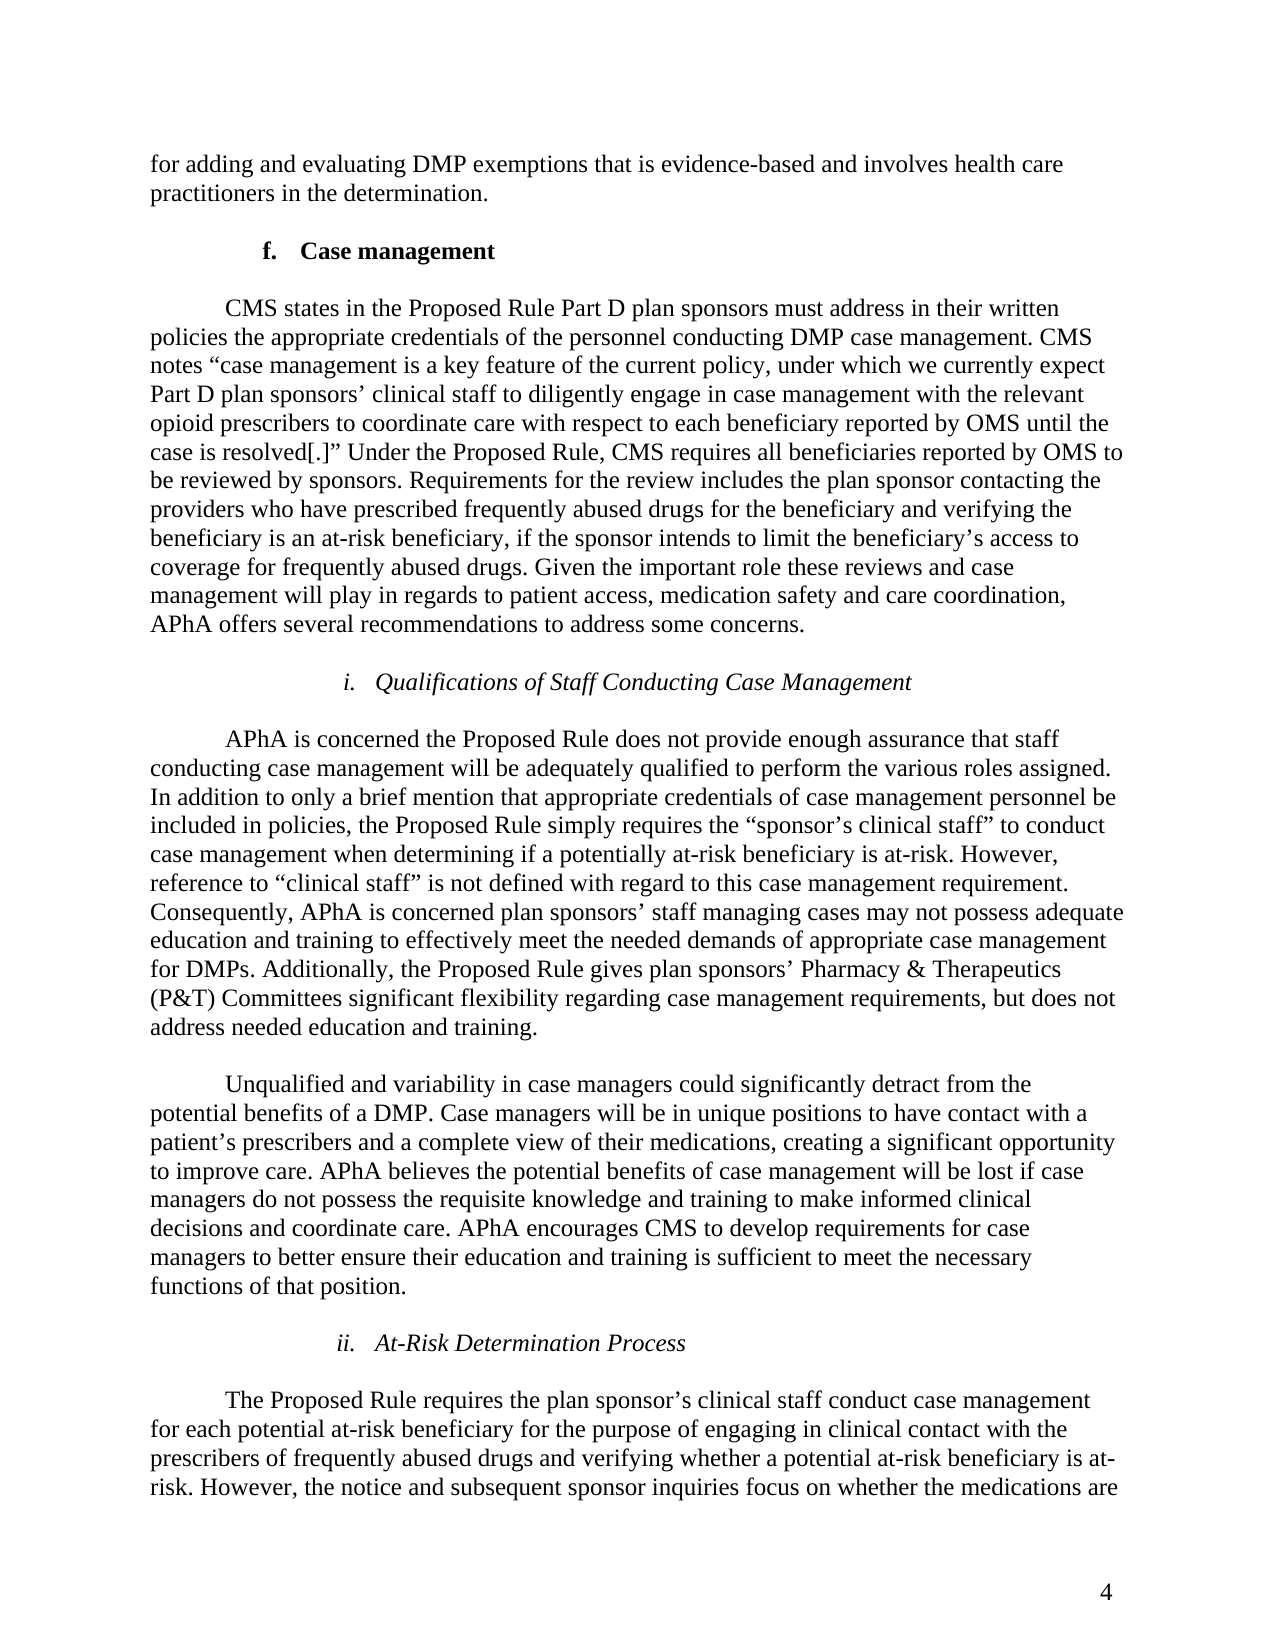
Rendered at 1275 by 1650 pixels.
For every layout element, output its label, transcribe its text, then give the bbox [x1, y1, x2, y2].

text for adding and evaluating DMP exemptions that is evidence-based and involves health care practitioners in the determination. [150, 149, 1066, 207]
list Qualifications of Staff Conducting Case Management [343, 667, 1137, 696]
text Unqualified and variability in case managers could significantly detract from the potential benefits of a DMP. Case managers will be in unique positions to have contact with a patient’s prescribers and a complete view of their medications, creating a significant opportunity to improve care. APhA believes the potential benefits of case management will be lost if case managers do not possess the requisite knowledge and training to make informed clinical decisions and coordinate care. APhA encourages CMS to develop requirements for case managers to better ensure their education and training is sufficient to meet the necessary functions of that position. [150, 1069, 1118, 1299]
text CMS states in the Proposed Rule Part D plan sponsors must address in their written policies the appropriate credentials of the personnel conducting DMP case management. CMS notes “case management is a key feature of the current policy, under which we currently expect Part D plan sponsors’ clinical staff to diligently engage in case management with the relevant opioid prescribers to coordinate care with respect to each beneficiary reported by OMS until the case is resolved[.]” Under the Proposed Rule, CMS requires all beneficiaries reported by OMS to be reviewed by sponsors. Requirements for the review includes the plan sponsor contacting the providers who have prescribed frequently abused drugs for the beneficiary and verifying the beneficiary is an at-risk beneficiary, if the sponsor intends to limit the beneficiary’s access to coverage for frequently abused drugs. Given the important role these reviews and case management will play in regards to patient access, medication safety and care coordination, APhA offers several recommendations to address some concerns. [150, 293, 1125, 638]
text The Proposed Rule requires the plan sponsor’s clinical staff conduct case management for each potential at-risk beneficiary for the purpose of engaging in clinical contact with the prescribers of frequently abused drugs and verifying whether a potential at-risk beneficiary is at- risk. However, the notice and subsequent sponsor inquiries focus on whether the medications are [150, 1386, 1120, 1501]
list At-Risk Determination Process [336, 1328, 1137, 1357]
text Consequently, APhA is concerned plan sponsors’ staff managing cases may not possess adequate education and training to effectively meet the needed demands of appropriate case management for DMPs. Additionally, the Proposed Rule gives plan sponsors’ Pharmacy & Therapeutics (P&T) Committees significant flexibility regarding case management requirements, but does not address needed education and training. [150, 897, 1126, 1041]
text APhA is concerned the Proposed Rule does not provide enough assurance that staff conducting case management will be adequately qualified to perform the various roles assigned. In addition to only a brief mention that appropriate credentials of case management personnel be included in policies, the Proposed Rule simply requires the “sponsor’s clinical staff” to conduct case management when determining if a potentially at-risk beneficiary is at-risk. However, reference to “clinical staff” is not defined with regard to this case management requirement. [150, 724, 1118, 897]
subtitle Case management [262, 236, 1137, 265]
